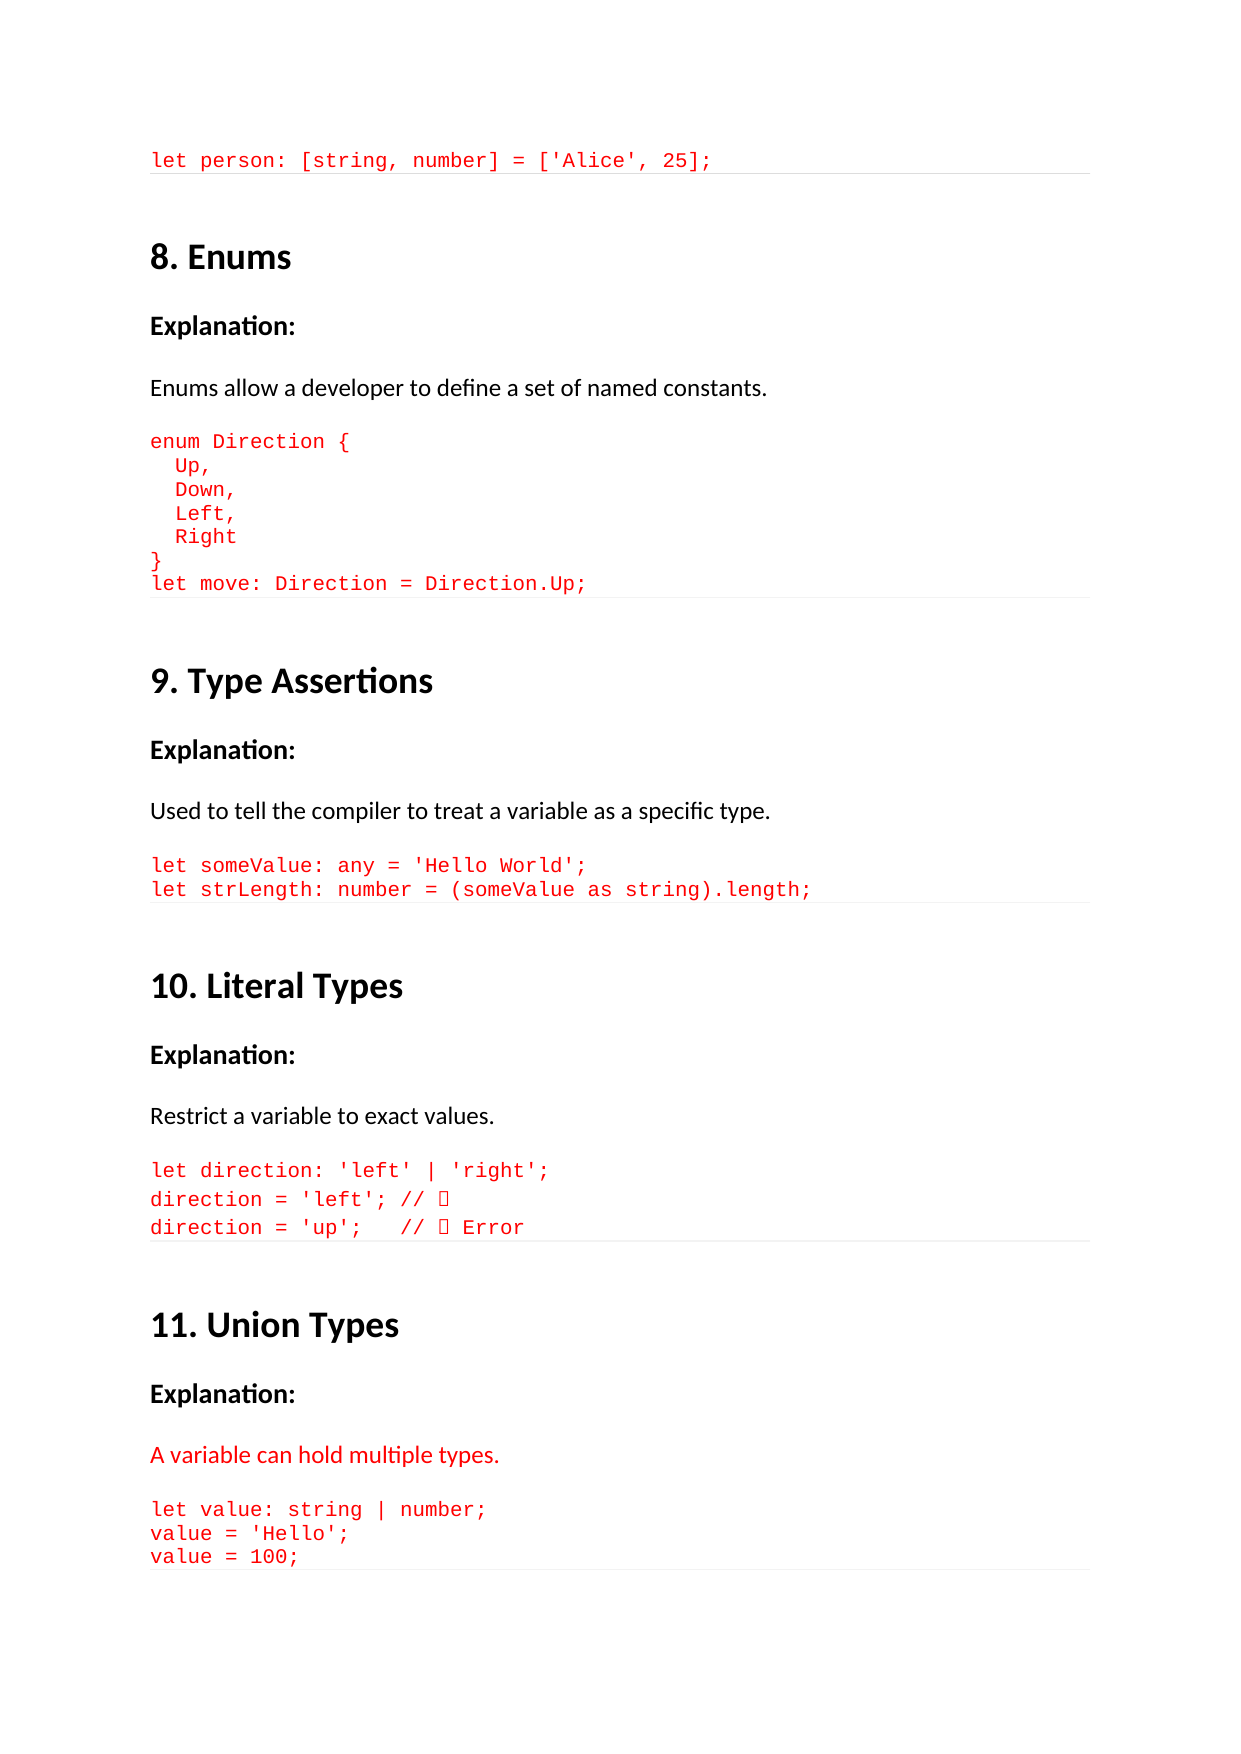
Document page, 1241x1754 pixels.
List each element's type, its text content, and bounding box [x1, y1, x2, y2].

text } [150, 550, 1090, 573]
text Down, [150, 479, 1090, 502]
text 11. Union Types [150, 1301, 1090, 1346]
text Explanation: [150, 732, 1090, 766]
text enum Direction { [150, 432, 1090, 455]
text 9. Type Assertions [150, 657, 1090, 703]
text let strLength: number = (someValue as string).length; [150, 879, 1090, 902]
text Explanation: [150, 1037, 1090, 1071]
text let someValue: any = 'Hello World'; [150, 855, 1090, 879]
text let direction: 'left' | 'right'; [150, 1160, 1090, 1184]
text let person: [string, number] = ['Alice', 25]; [150, 150, 1090, 173]
text direction = 'up'; // ❌ Error [150, 1212, 1090, 1240]
text Restrict a variable to exact values. [150, 1101, 1090, 1131]
text value = 'Hello'; [150, 1522, 1090, 1546]
text Right [150, 526, 1090, 550]
text Explanation: [150, 308, 1090, 343]
text direction = 'left'; // ✅ [150, 1184, 1090, 1212]
text Up, [150, 455, 1090, 479]
text let move: Direction = Direction.Up; [150, 573, 1090, 597]
text Enums allow a developer to define a set of named constants. [150, 372, 1090, 402]
text Used to tell the compiler to treat a variable as a specific type. [150, 795, 1090, 826]
text value = 100; [150, 1546, 1090, 1569]
text Left, [150, 502, 1090, 526]
text 8. Enums [150, 233, 1090, 279]
text Explanation: [150, 1376, 1090, 1410]
text A variable can hold multiple types. [150, 1439, 1090, 1470]
text 10. Literal Types [150, 962, 1090, 1008]
text let value: string | number; [150, 1499, 1090, 1522]
